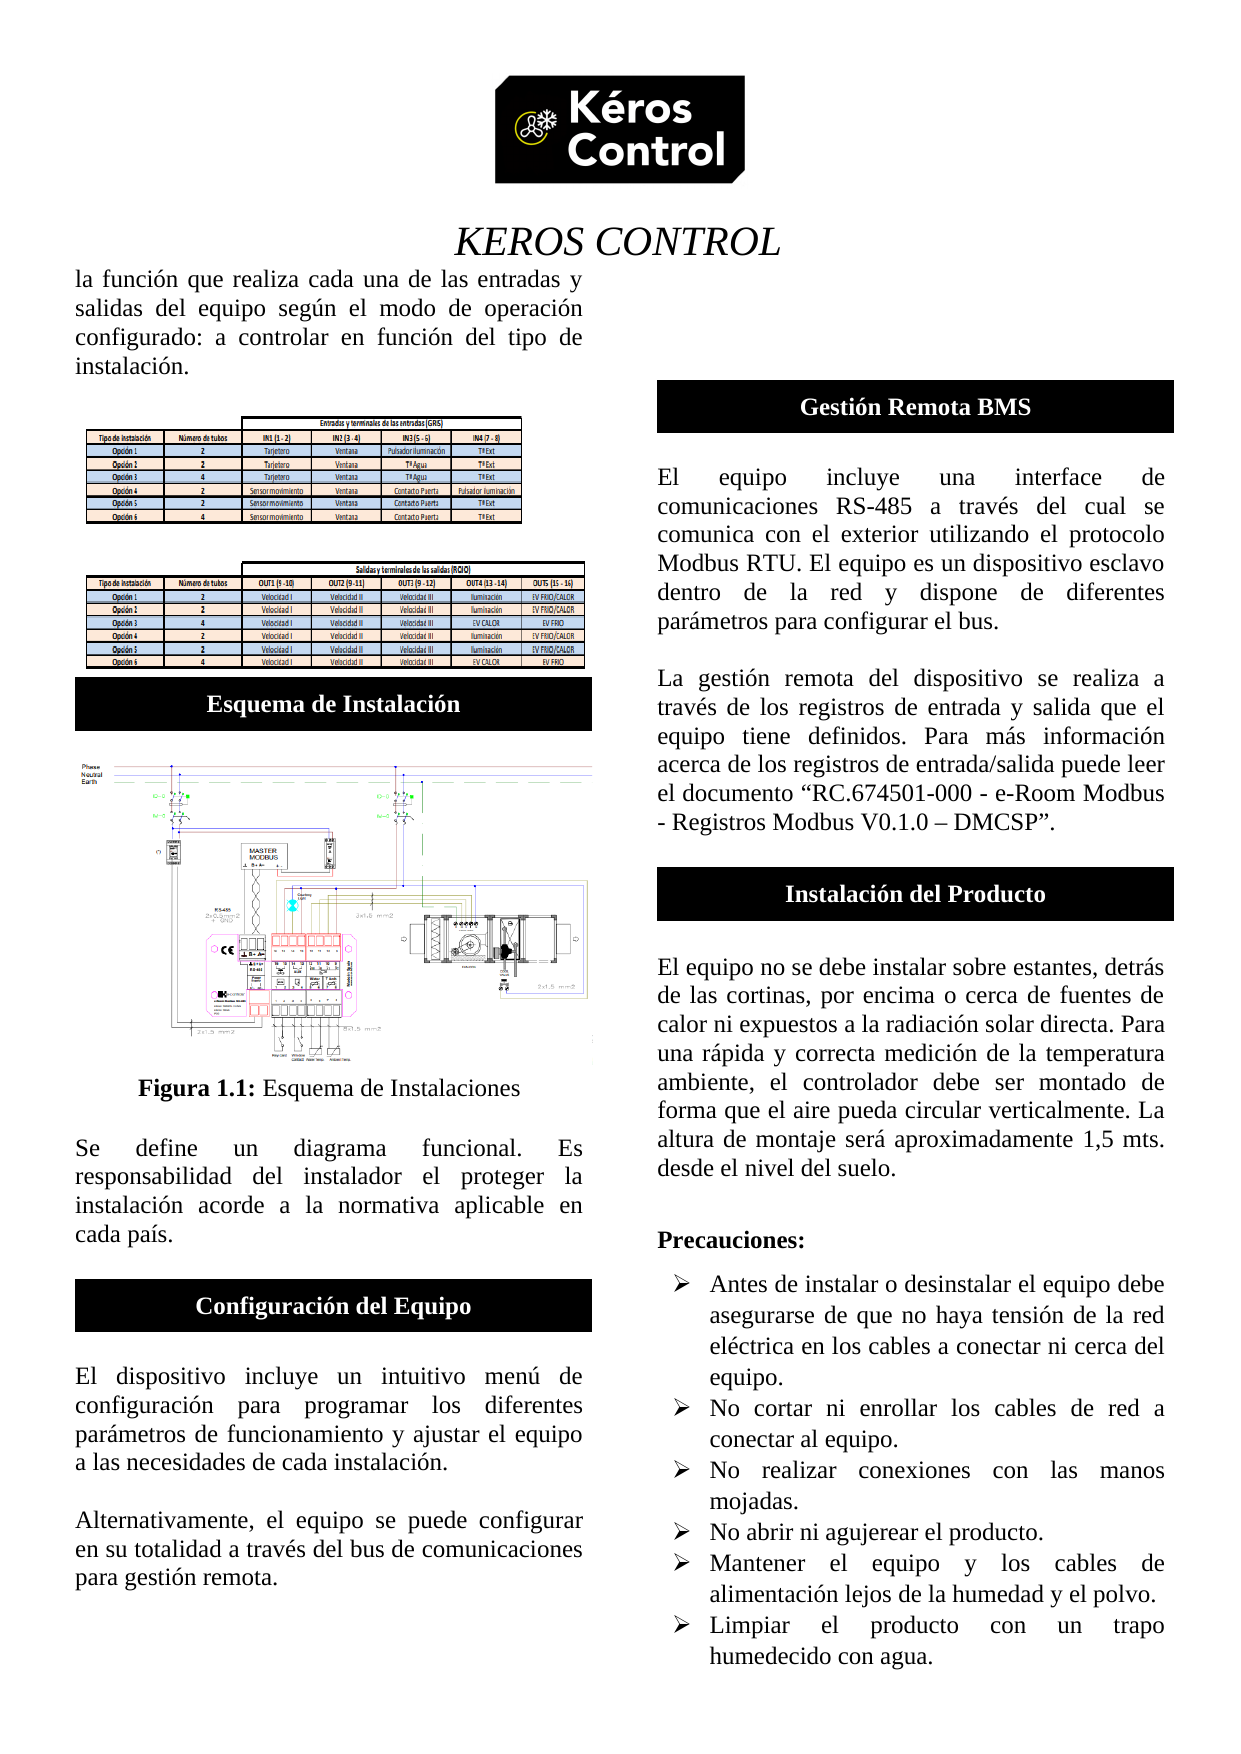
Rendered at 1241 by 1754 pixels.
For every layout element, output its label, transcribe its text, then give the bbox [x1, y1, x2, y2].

picture [491, 73, 749, 189]
picture [75, 408, 593, 677]
list No abrir ni agujerear el producto. [672, 1517, 1165, 1546]
text Precauciones: [657, 1225, 1165, 1254]
list Antes de instalar o desinstalar el equipo debe asegurarse de que no haya tensión de la red eléctrica en los cables a conectar ni cerca del equipo. [672, 1269, 1165, 1391]
list No realizar conexiones con las manos mojadas. [672, 1455, 1165, 1515]
text Alternativamente, el equipo se puede configurar en su totalidad a través del bus de comunicaciones para gestión remota. [75, 1505, 583, 1591]
table_header Esquema de Instalación [75, 677, 592, 731]
table_header Instalación del Producto [657, 867, 1174, 921]
text El equipo incluye una interface de comunicaciones RS-485 a través del cual se comunica con el exterior utilizando el protocolo Modbus RTU. El equipo es un dispositivo esclavo dentro de la red y dispone de diferentes parámetros para configurar el bus. [657, 462, 1165, 634]
list No cortar ni enrollar los cables de red a conectar al equipo. [672, 1393, 1165, 1453]
text La gestión remota del dispositivo se realiza a través de los registros de entrada y salida que el equipo tiene definidos. Para más información acerca de los registros de entrada/salida puede leer el documento “RC.674501-000 - e-Room Modbus - Registros Modbus V0.1.0 – DMCSP”. [657, 663, 1165, 836]
text Se define un diagrama funcional. Es responsabilidad del instalador el proteger la instalación acorde a la normativa aplicable en cada país. [75, 1133, 583, 1248]
list Limpiar el producto con un trapo humedecido con agua. [672, 1610, 1165, 1670]
table_header Configuración del Equipo [75, 1279, 592, 1332]
list Mantener el equipo y los cables de alimentación lejos de la humedad y el polvo. [672, 1548, 1165, 1608]
text El dispositivo incluye un intuitivo menú de configuración para programar los diferentes parámetros de funcionamiento y ajustar el equipo a las necesidades de cada instalación. [75, 1361, 583, 1476]
list Figura 1.1: Esquema de Instalaciones [75, 1073, 583, 1102]
picture [75, 759, 593, 1073]
table_header Gestión Remota BMS [657, 380, 1174, 433]
text El equipo no se debe instalar sobre estantes, detrás de las cortinas, por encima o cerca de fuentes de calor ni expuestos a la radiación solar directa. Para una rápida y correcta medición de la temperatura ambiente, el controlador debe ser montado de forma que el aire pueda circular verticalmente. La altura de montaje será aproximadamente 1,5 mts. desde el nivel del suelo. [657, 952, 1165, 1182]
